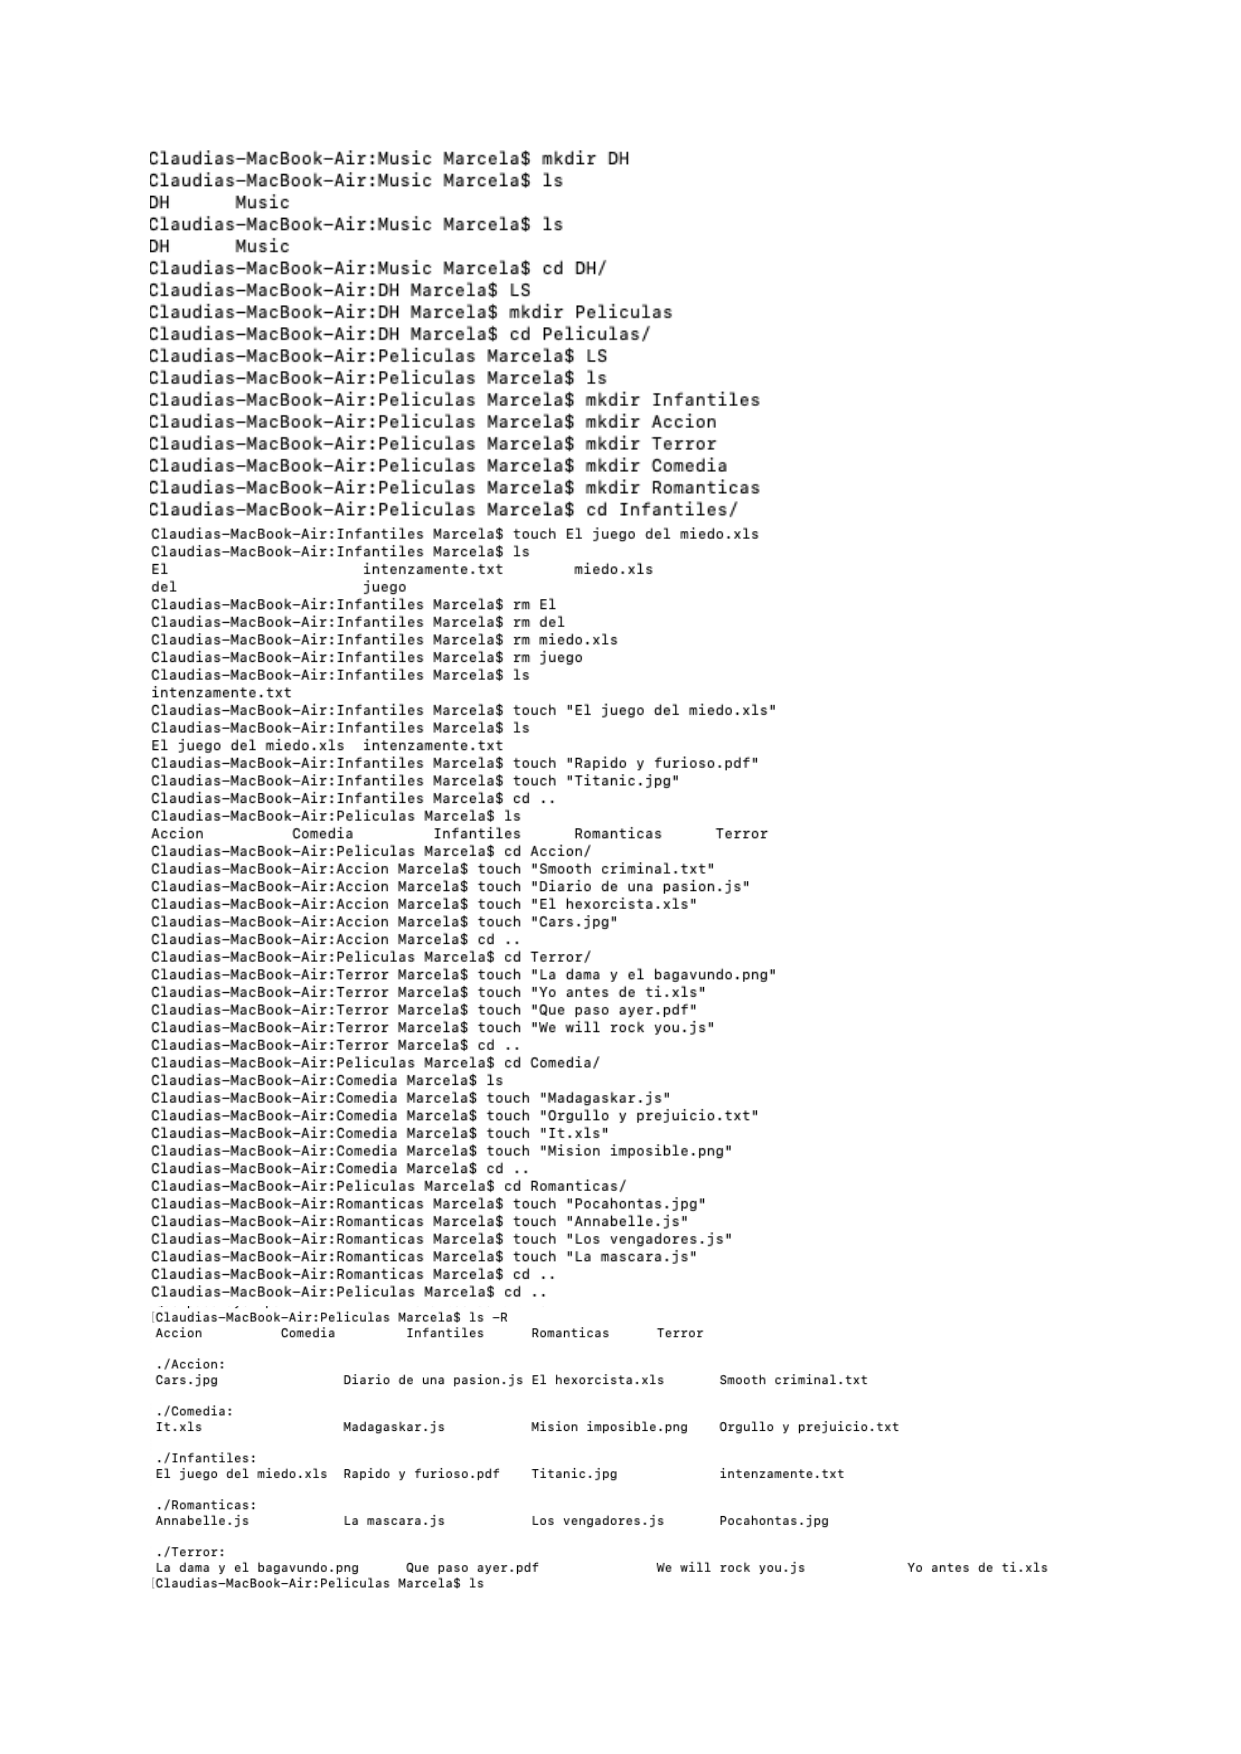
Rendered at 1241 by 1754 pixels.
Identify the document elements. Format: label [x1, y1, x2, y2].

picture [150, 1306, 1091, 1592]
picture [150, 150, 866, 522]
picture [150, 525, 1091, 1303]
